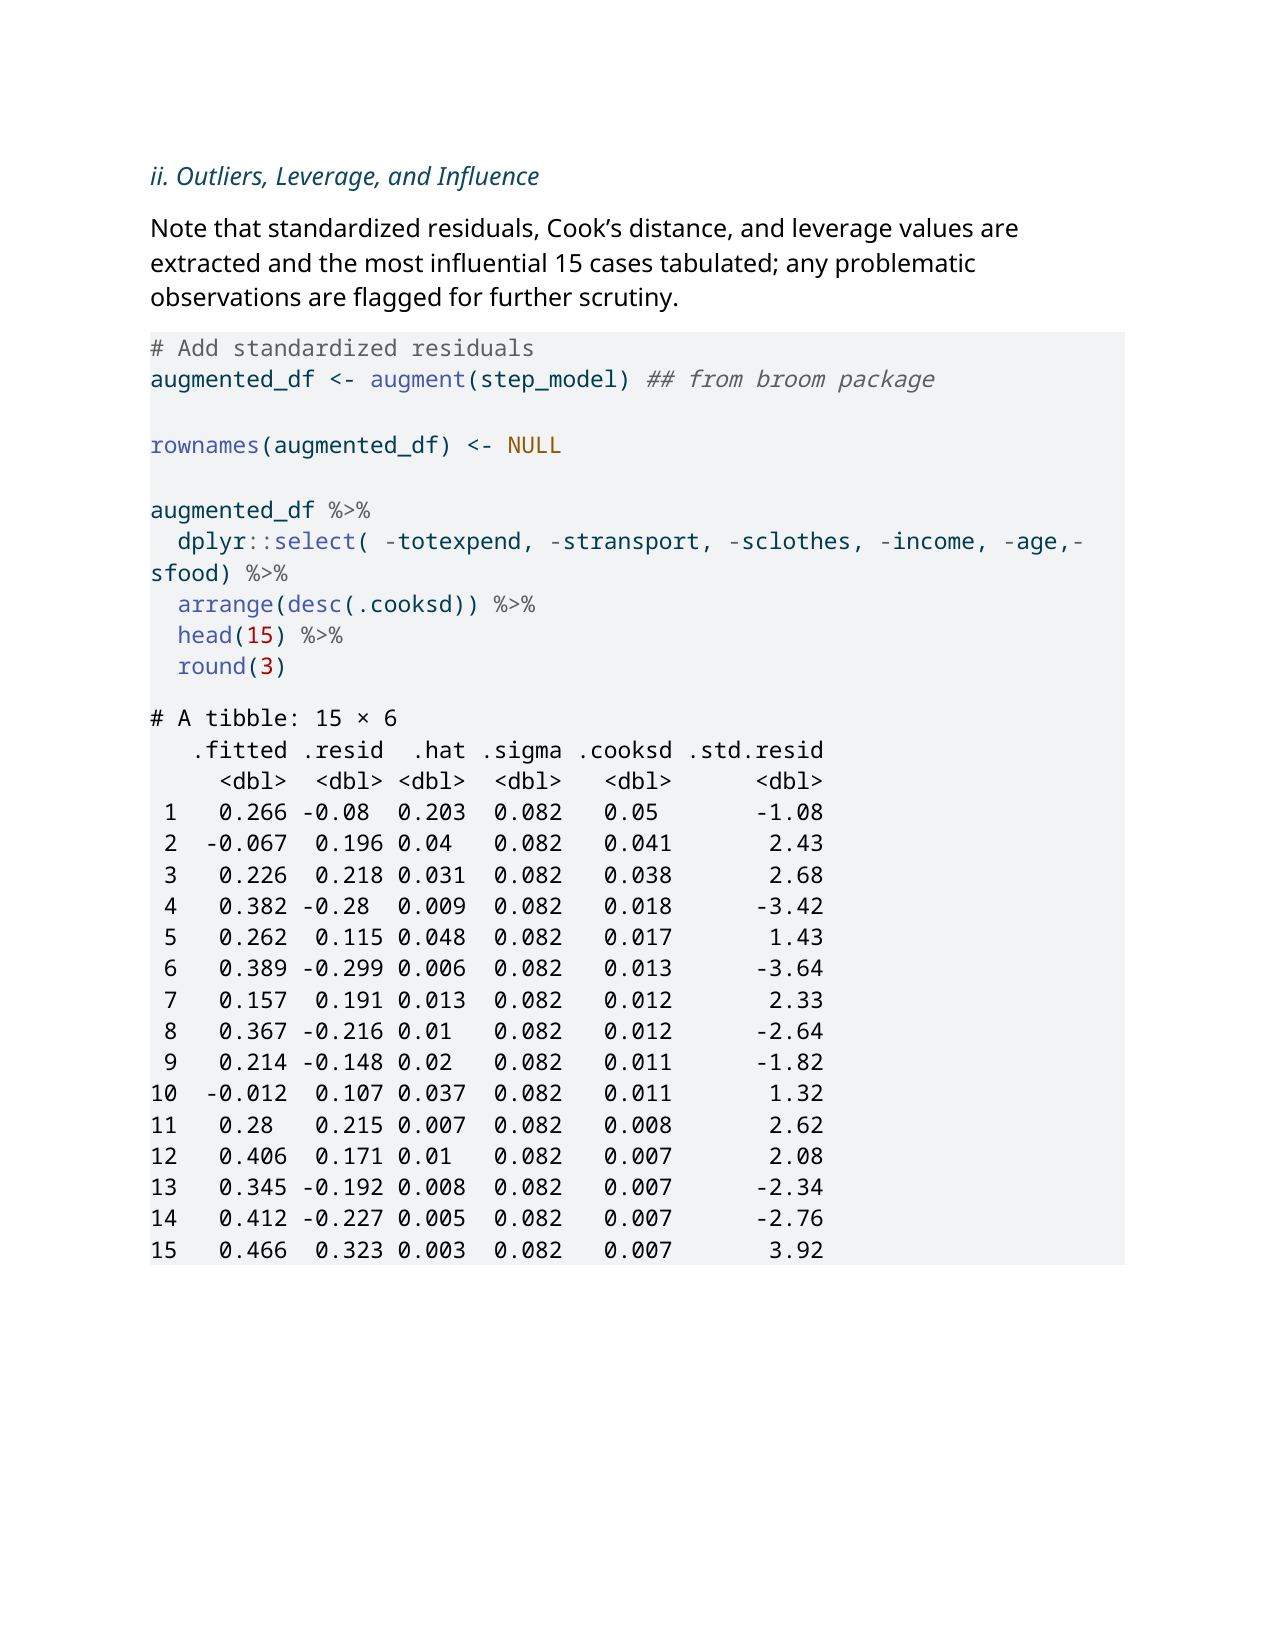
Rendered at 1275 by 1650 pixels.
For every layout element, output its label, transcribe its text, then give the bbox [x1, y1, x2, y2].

text Note that standardized residuals, Cook’s distance, and leverage values are extracted and the most influential 15 cases tabulated; any problematic observations are flagged for further scrutiny. [150, 211, 1125, 313]
text # A tibble: 15 × 6 .fitted .resid .hat .sigma .cooksd .std.resid <dbl> <dbl> <dbl> <dbl> <dbl> <dbl> 1 0.266 -0.08 0.203 0.082 0.05 -1.08 2 -0.067 0.196 0.04 0.082 0.041 2.43 3 0.226 0.218 0.031 0.082 0.038 2.68 4 0.382 -0.28 0.009 0.082 0.018 -3.42 5 0.262 0.115 0.048 0.082 0.017 1.43 6 0.389 -0.299 0.006 0.082 0.013 -3.64 7 0.157 0.191 0.013 0.082 0.012 2.33 8 0.367 -0.216 0.01 0.082 0.012 -2.64 9 0.214 -0.148 0.02 0.082 0.011 -1.82 10 -0.012 0.107 0.037 0.082 0.011 1.32 11 0.28 0.215 0.007 0.082 0.008 2.62 12 0.406 0.171 0.01 0.082 0.007 2.08 13 0.345 -0.192 0.008 0.082 0.007 -2.34 14 0.412 -0.227 0.005 0.082 0.007 -2.76 15 0.466 0.323 0.003 0.082 0.007 3.92 [150, 702, 1125, 1265]
text # Add standardized residuals augmented_df <- augment(step_model) ## from broom package rownames(augmented_df) <- NULL augmented_df %>% dplyr::select( -totexpend, -stransport, -sclothes, -income, -age,-sfood) %>% arrange(desc(.cooksd)) %>% head(15) %>% round(3) [150, 332, 1125, 681]
subtitle ii. Outliers, Leverage, and Influence [150, 158, 1125, 192]
